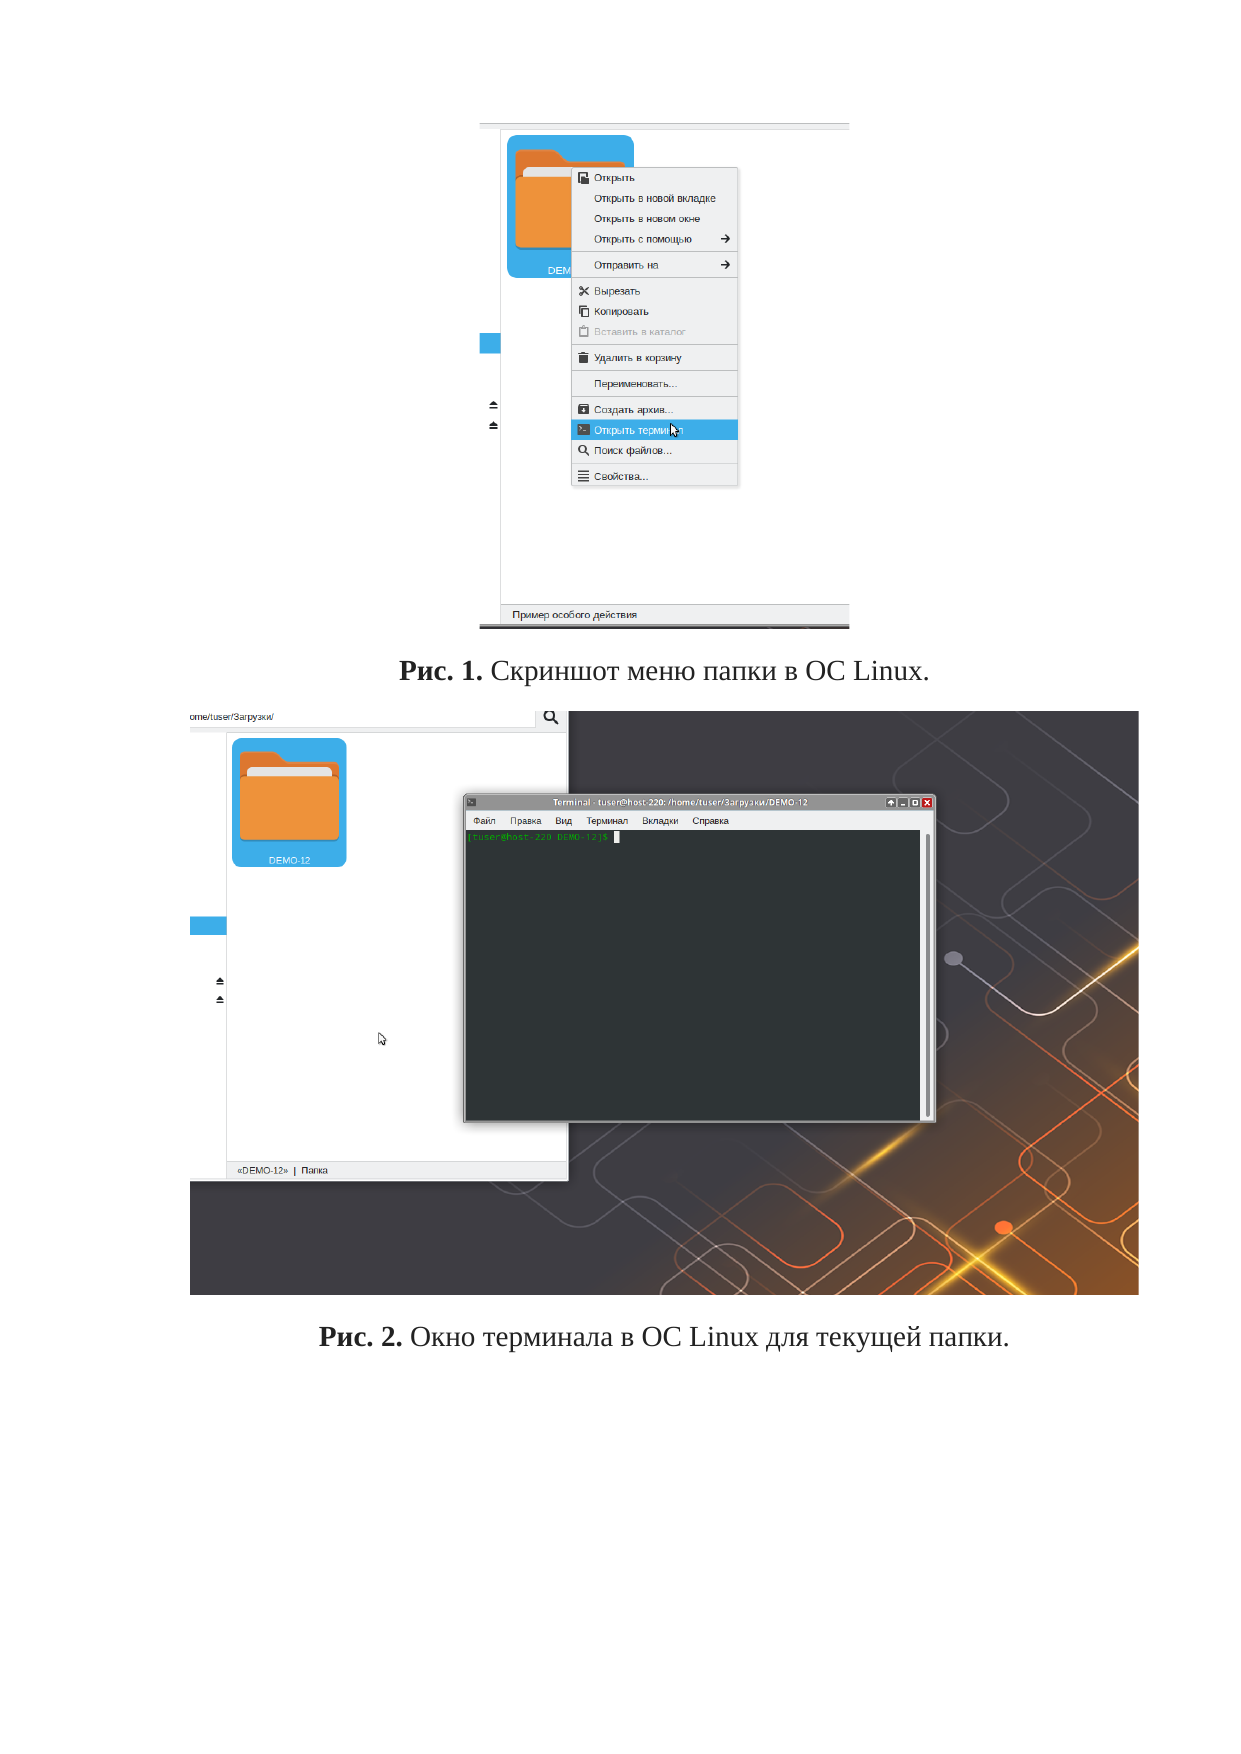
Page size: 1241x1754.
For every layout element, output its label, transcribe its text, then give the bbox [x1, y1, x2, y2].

text Рис. 1. Скриншот меню папки в ОС Linux. [177, 653, 1152, 687]
picture [479, 118, 850, 629]
picture [190, 711, 1139, 1295]
text Рис. 2. Окно терминала в ОС Linux для текущей папки. [177, 1319, 1152, 1353]
